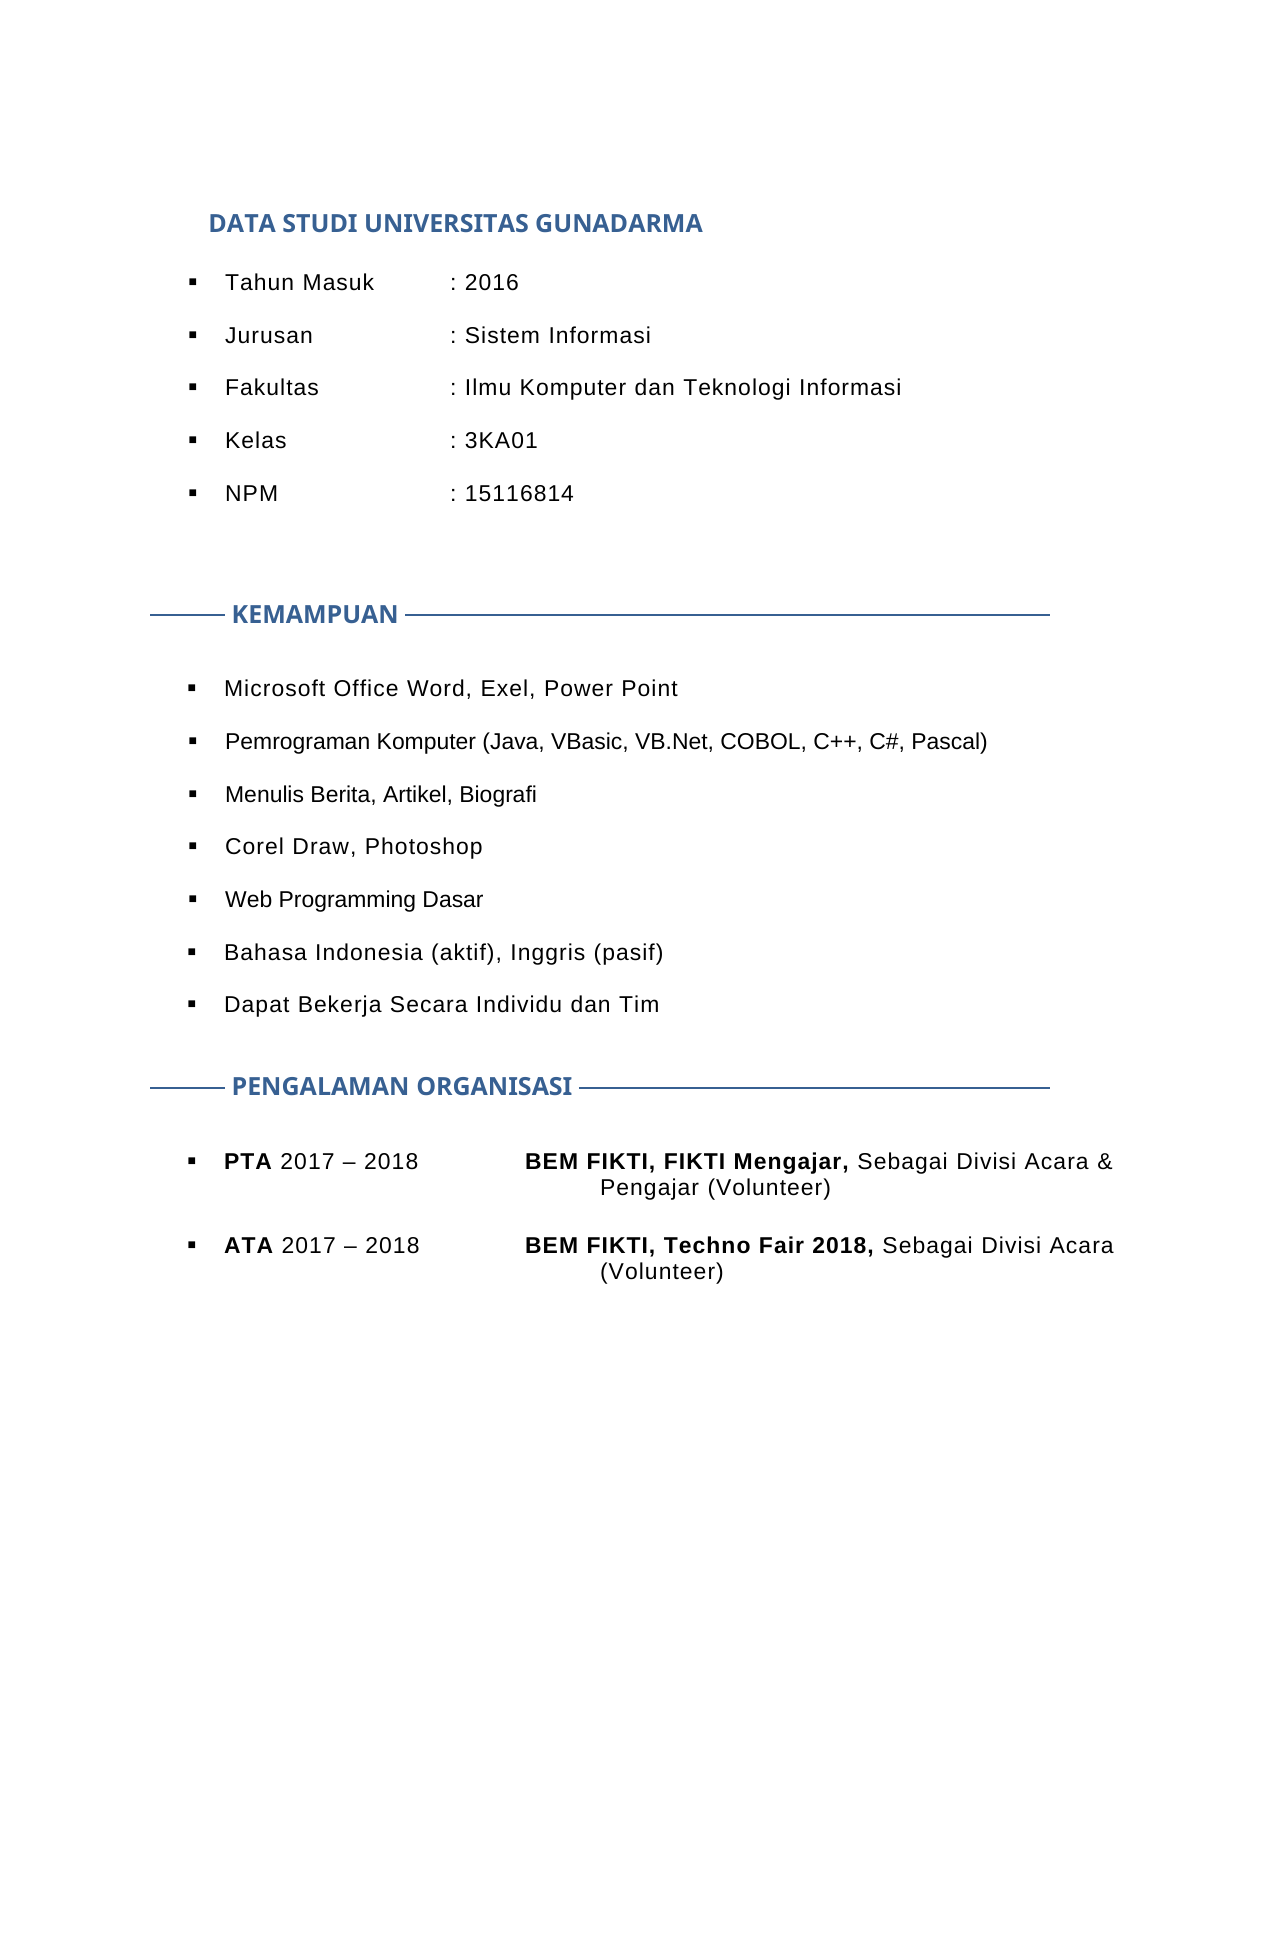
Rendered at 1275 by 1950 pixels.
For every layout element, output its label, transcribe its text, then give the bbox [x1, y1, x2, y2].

list Dapat Bekerja Secara Individu dan Tim [186, 991, 1125, 1018]
subtitle DATA STUDI UNIVERSITAS GUNADARMA [150, 205, 1125, 239]
list Jurusan : Sistem Informasi [187, 322, 1125, 348]
list Kelas : 3KA01 [187, 427, 1125, 453]
list Corel Draw, Photoshop [187, 833, 1125, 859]
list Web Programming Dasar [187, 886, 1125, 912]
list Microsoft Office Word, Exel, Power Point [186, 675, 1125, 701]
list Bahasa Indonesia (aktif), Inggris (pasif) [186, 939, 1125, 965]
list Menulis Berita, Artikel, Biografi [187, 781, 1125, 807]
list ATA 2017 – 2018 BEM FIKTI, Techno Fair 2018, Sebagai Divisi Acara (Volunteer) [186, 1232, 1125, 1284]
list PTA 2017 – 2018 BEM FIKTI, FIKTI Mengajar, Sebagai Divisi Acara & Pengajar (Volunteer) [186, 1148, 1125, 1201]
list Pemrograman Komputer (Java, VBasic, VB.Net, COBOL, C++, C#, Pascal) [187, 728, 1125, 754]
list Fakultas : Ilmu Komputer dan Teknologi Informasi [187, 374, 1125, 401]
list Tahun Masuk : 2016 [187, 269, 1125, 295]
subtitle KEMAMPUAN [150, 596, 1125, 630]
subtitle PENGALAMAN ORGANISASI [150, 1069, 1125, 1103]
list NPM : 15116814 [187, 480, 1125, 506]
